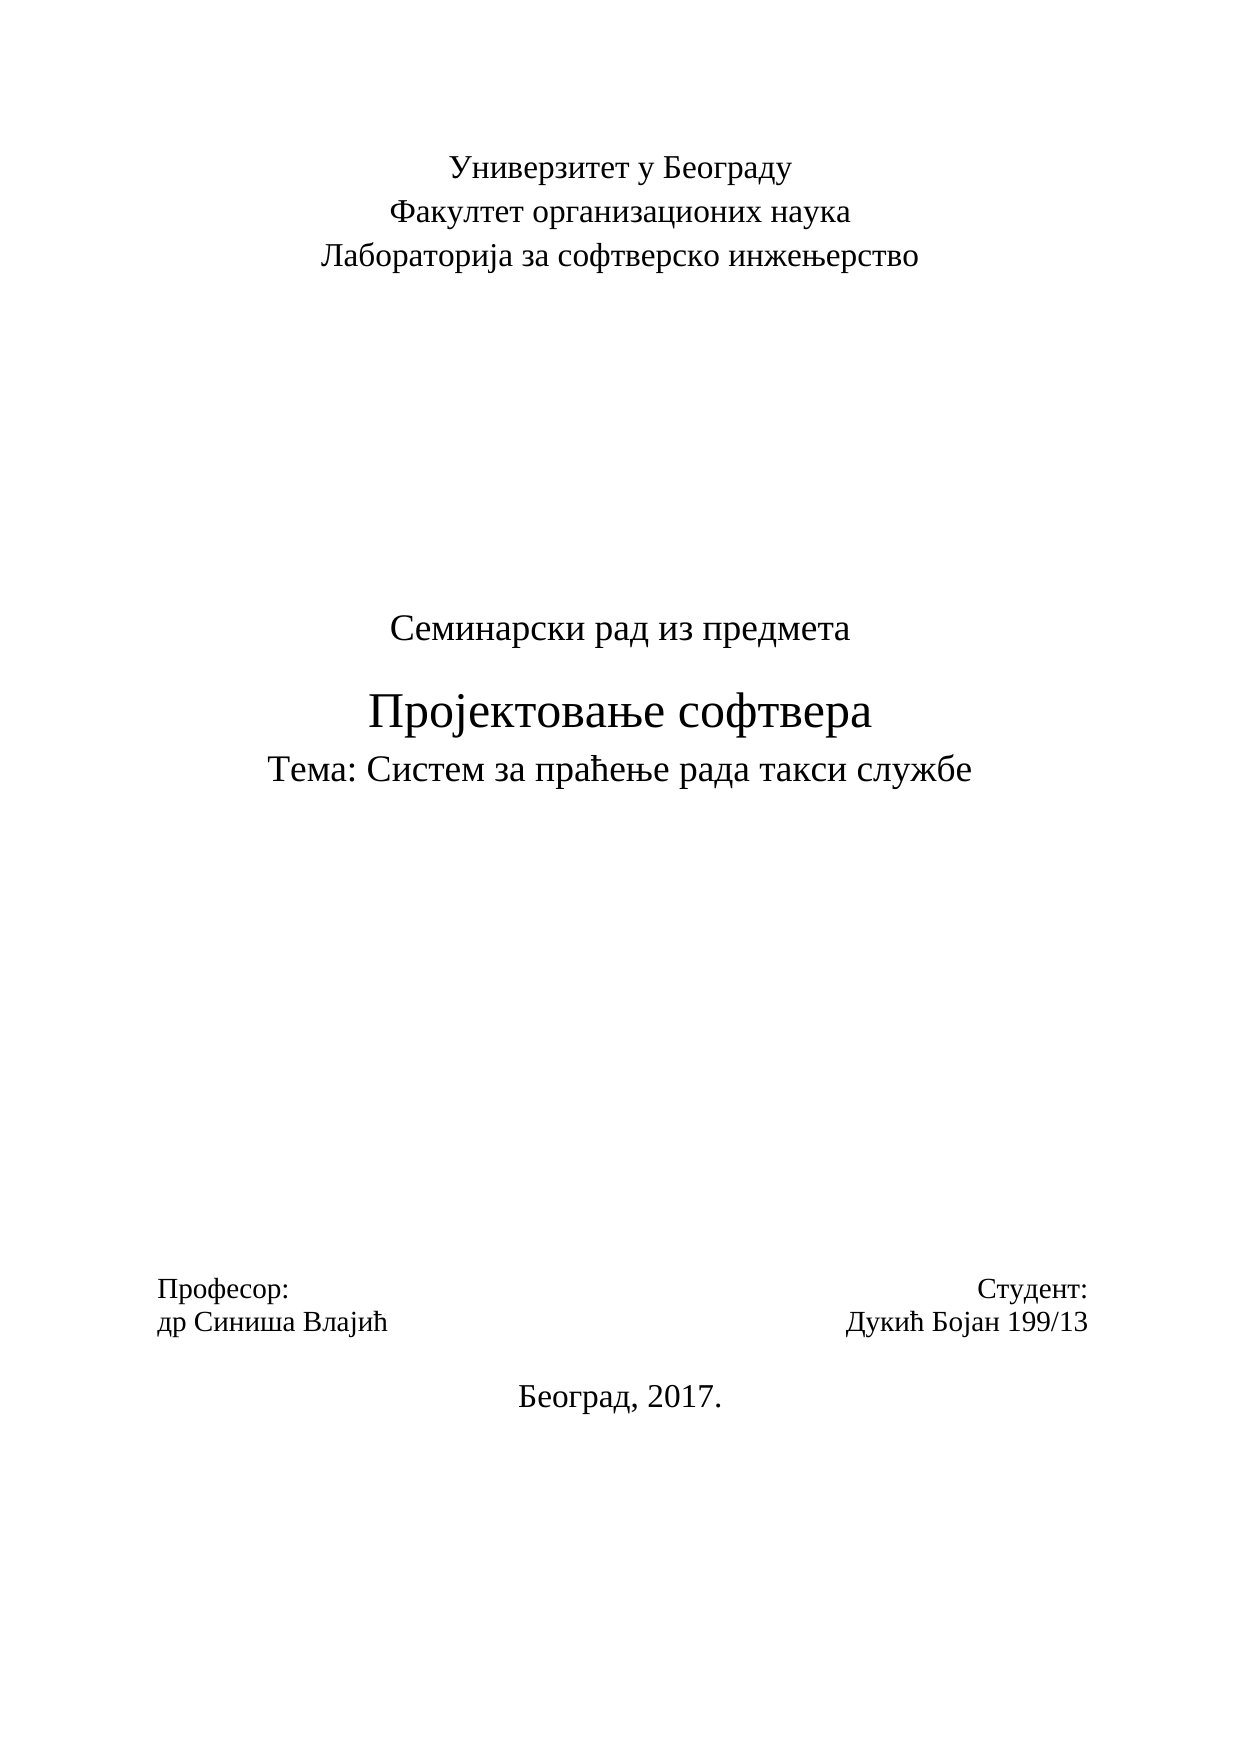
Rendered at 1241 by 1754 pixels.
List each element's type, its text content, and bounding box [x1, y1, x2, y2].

text Семинарски рад из предмета [148, 606, 1093, 649]
text Тема: Систем за праћење рада такси службе [148, 746, 1093, 789]
text Пројектовање софтвера [148, 680, 1093, 738]
text Универзитет у Београду Факултет организационих наука Лабораторија за софтверско инжењерство [148, 148, 1093, 274]
table_header Студент: Дукић Бојан 199/13 [560, 1271, 1099, 1338]
text Београд, 2017. [148, 1377, 1093, 1415]
table_header Професор: др Синиша Влајић [136, 1271, 560, 1338]
